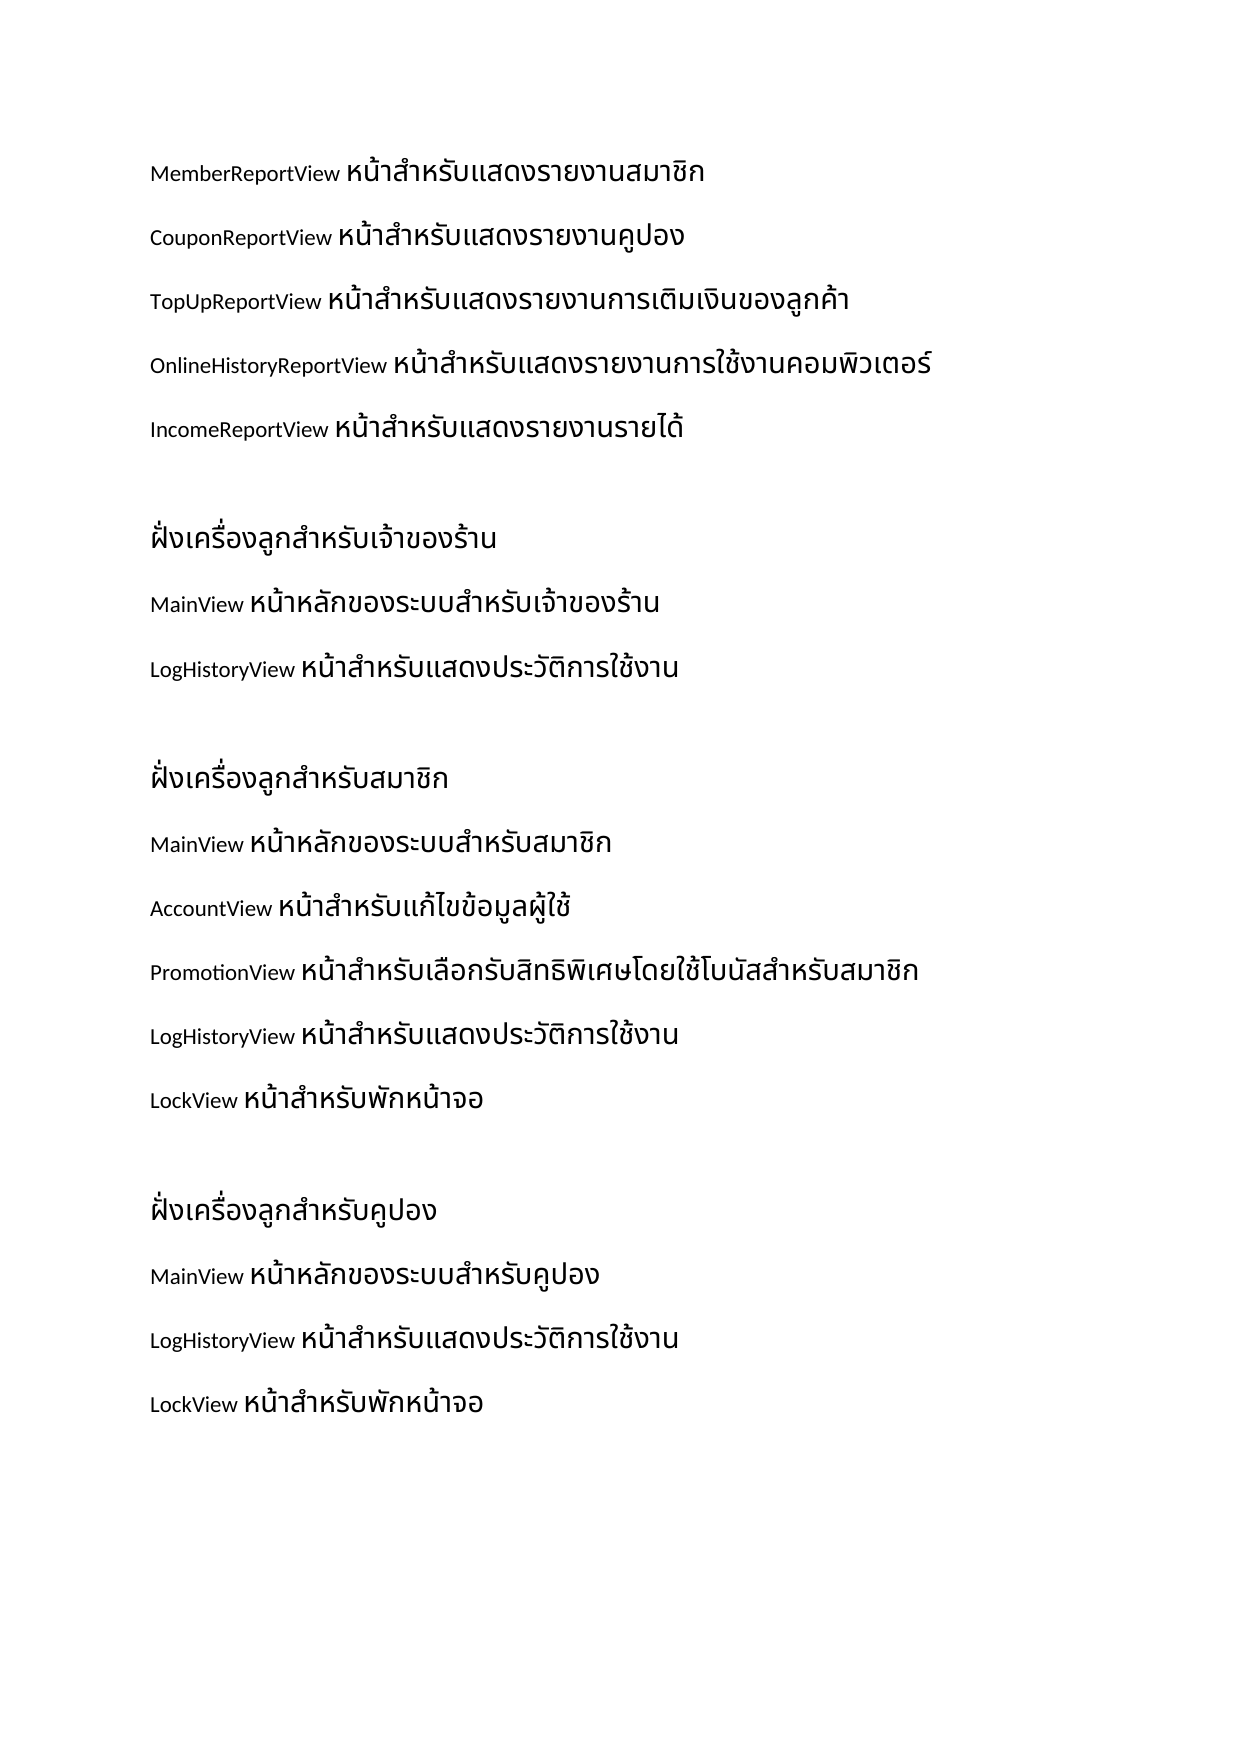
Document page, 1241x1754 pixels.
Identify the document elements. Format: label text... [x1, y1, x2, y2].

text LogHistoryView หน้าสำหรับแสดงประวัติการใช้งาน [150, 1014, 1090, 1058]
text MainView หน้าหลักของระบบสำหรับเจ้าของร้าน [150, 582, 1090, 626]
text MainView หน้าหลักของระบบสำหรับคูปอง [150, 1253, 1090, 1297]
text ฝั่งเครื่องลูกสำหรับเจ้าของร้าน [150, 518, 1090, 562]
text LockView หน้าสำหรับพักหน้าจอ [150, 1078, 1090, 1122]
text ฝั่งเครื่องลูกสำหรับคูปอง [150, 1189, 1090, 1233]
text ฝั่งเครื่องลูกสำหรับสมาชิก [150, 757, 1090, 801]
text LogHistoryView หน้าสำหรับแสดงประวัติการใช้งาน [150, 1317, 1090, 1361]
text CouponReportView หน้าสำหรับแสดงรายงานคูปอง [150, 214, 1090, 258]
text LockView หน้าสำหรับพักหน้าจอ [150, 1381, 1090, 1426]
text MemberReportView หน้าสำหรับแสดงรายงานสมาชิก [150, 150, 1090, 194]
text TopUpReportView หน้าสำหรับแสดงรายงานการเติมเงินของลูกค้า [150, 278, 1090, 322]
text LogHistoryView หน้าสำหรับแสดงประวัติการใช้งาน [150, 646, 1090, 690]
text OnlineHistoryReportView หน้าสำหรับแสดงรายงานการใช้งานคอมพิวเตอร์ [150, 342, 1090, 387]
text MainView หน้าหลักของระบบสำหรับสมาชิก [150, 821, 1090, 865]
text AccountView หน้าสำหรับแก้ไขข้อมูลผู้ใช้ [150, 885, 1090, 929]
text IncomeReportView หน้าสำหรับแสดงรายงานรายได้ [150, 407, 1090, 451]
text PromotionView หน้าสำหรับเลือกรับสิทธิพิเศษโดยใช้โบนัสสำหรับสมาชิก [150, 949, 1090, 994]
